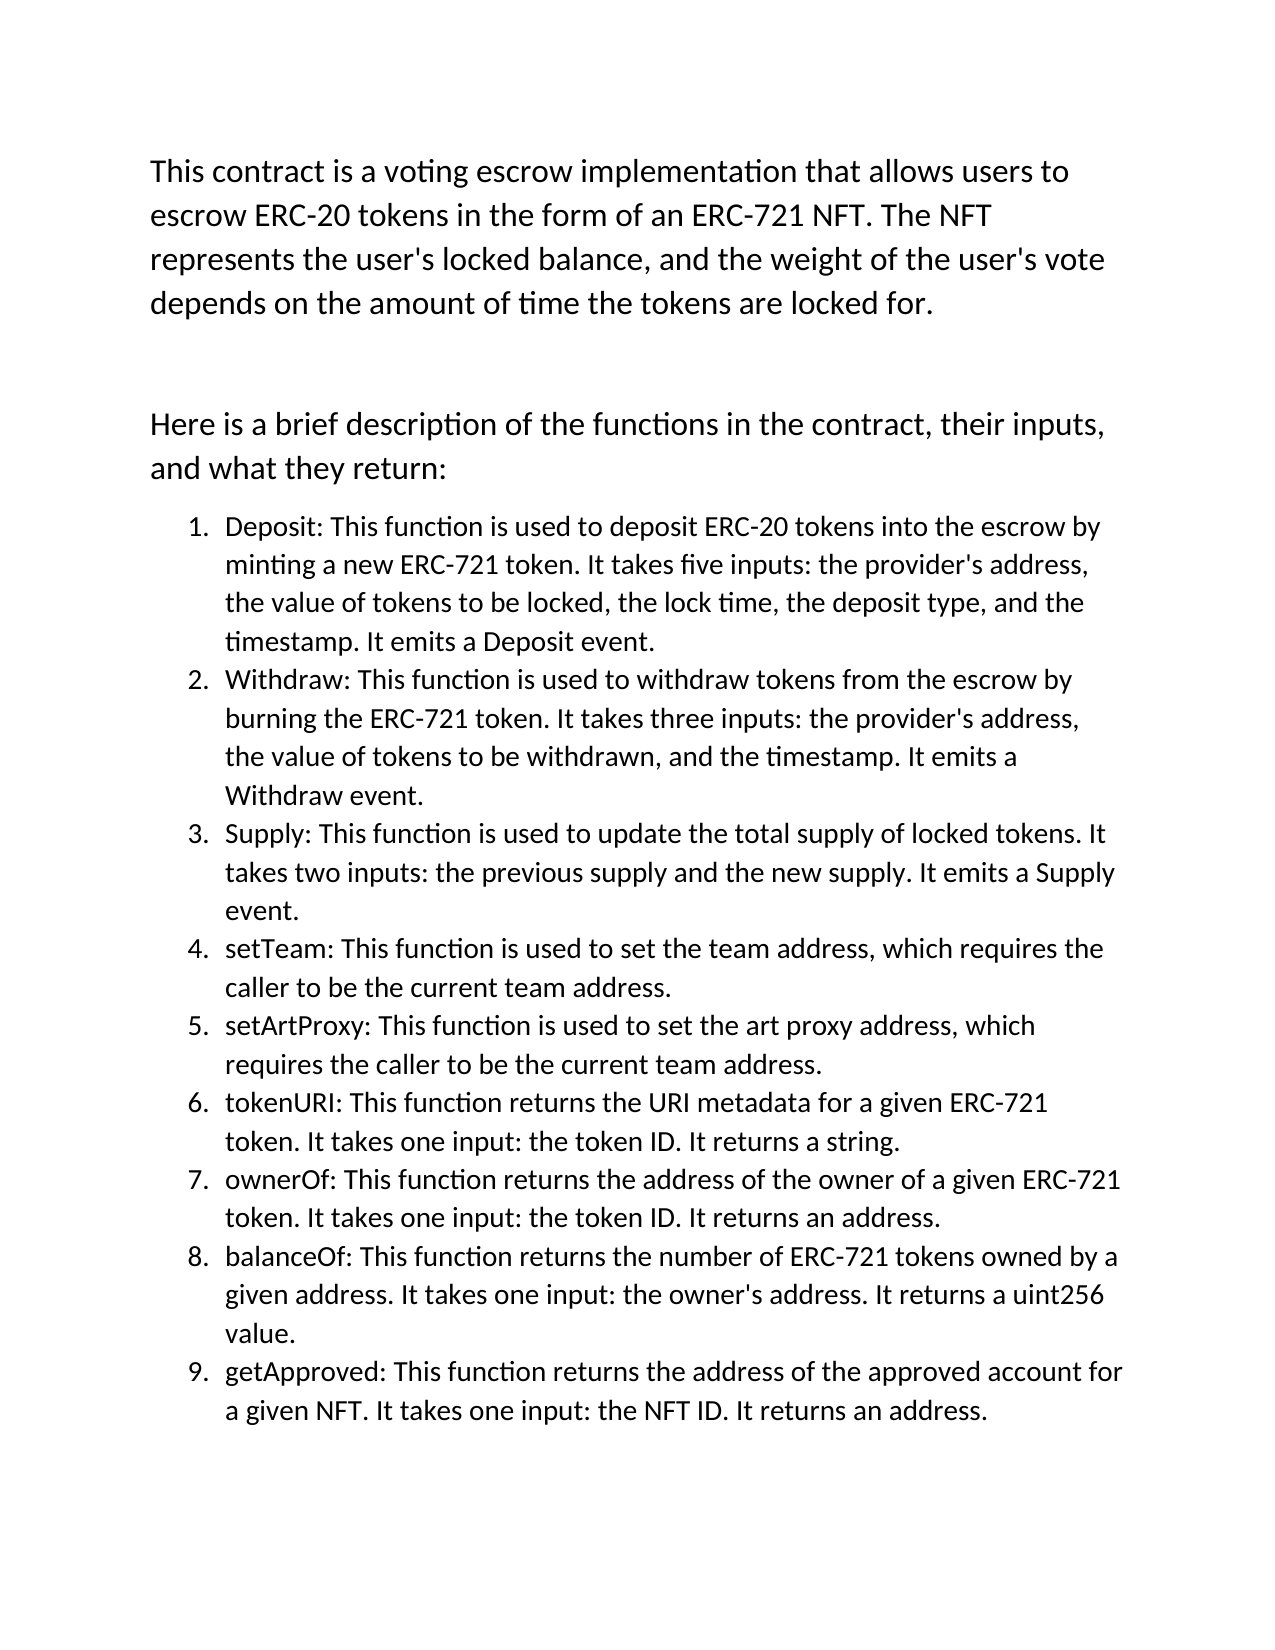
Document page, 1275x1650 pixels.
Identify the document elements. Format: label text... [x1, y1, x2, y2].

list Withdraw: This function is used to withdraw tokens from the escrow by burning the ERC-721 token. It takes three inputs: the provider's address, the value of tokens to be withdrawn, and the timestamp. It emits a Withdraw event. [187, 661, 1125, 812]
text This contract is a voting escrow implementation that allows users to escrow ERC-20 tokens in the form of an ERC-721 NFT. The NFT represents the user's locked balance, and the weight of the user's vote depends on the amount of time the tokens are locked for. [150, 150, 1125, 323]
list getApproved: This function returns the address of the approved account for a given NFT. It takes one input: the NFT ID. It returns an address. [187, 1353, 1125, 1427]
text Here is a brief description of the functions in the contract, their inputs, and what they return: [150, 403, 1125, 488]
list tokenURI: This function returns the URI metadata for a given ERC-721 token. It takes one input: the token ID. It returns a string. [187, 1084, 1125, 1158]
list setArtProxy: This function is used to set the art proxy address, which requires the caller to be the current team address. [187, 1007, 1125, 1081]
list ownerOf: This function returns the address of the owner of a given ERC-721 token. It takes one input: the token ID. It returns an address. [187, 1161, 1125, 1235]
list balanceOf: This function returns the number of ERC-721 tokens owned by a given address. It takes one input: the owner's address. It returns a uint256 value. [187, 1238, 1125, 1351]
list setTeam: This function is used to set the team address, which requires the caller to be the current team address. [187, 931, 1125, 1004]
list Deposit: This function is used to deposit ERC-20 tokens into the escrow by minting a new ERC-721 token. It takes five inputs: the provider's address, the value of tokens to be locked, the lock time, the deposit type, and the timestamp. It emits a Deposit event. [187, 508, 1125, 659]
list Supply: This function is used to update the total supply of locked tokens. It takes two inputs: the previous supply and the new supply. It emits a Supply event. [187, 815, 1125, 928]
